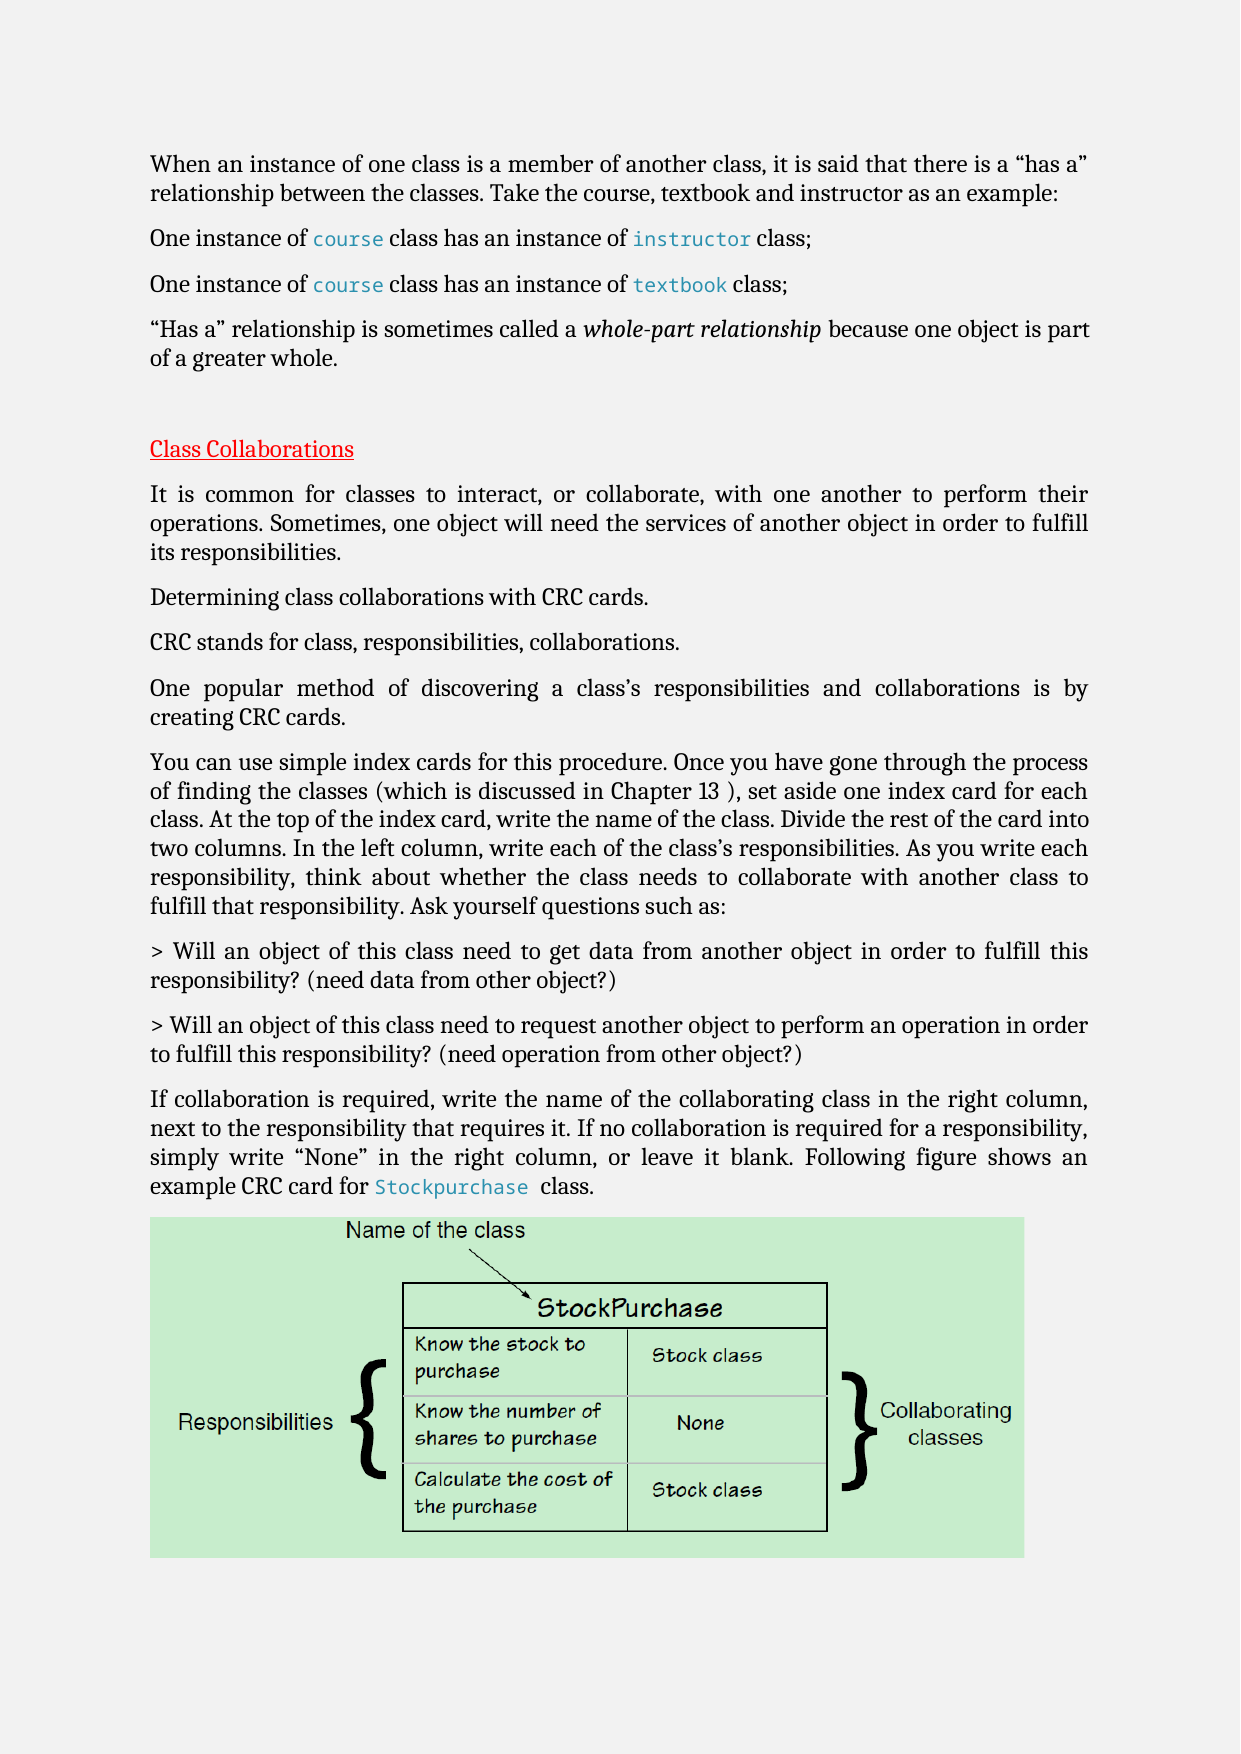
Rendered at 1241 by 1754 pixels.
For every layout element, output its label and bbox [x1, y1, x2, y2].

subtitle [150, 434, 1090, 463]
picture [150, 1217, 1025, 1558]
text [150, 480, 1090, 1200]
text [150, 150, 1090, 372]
